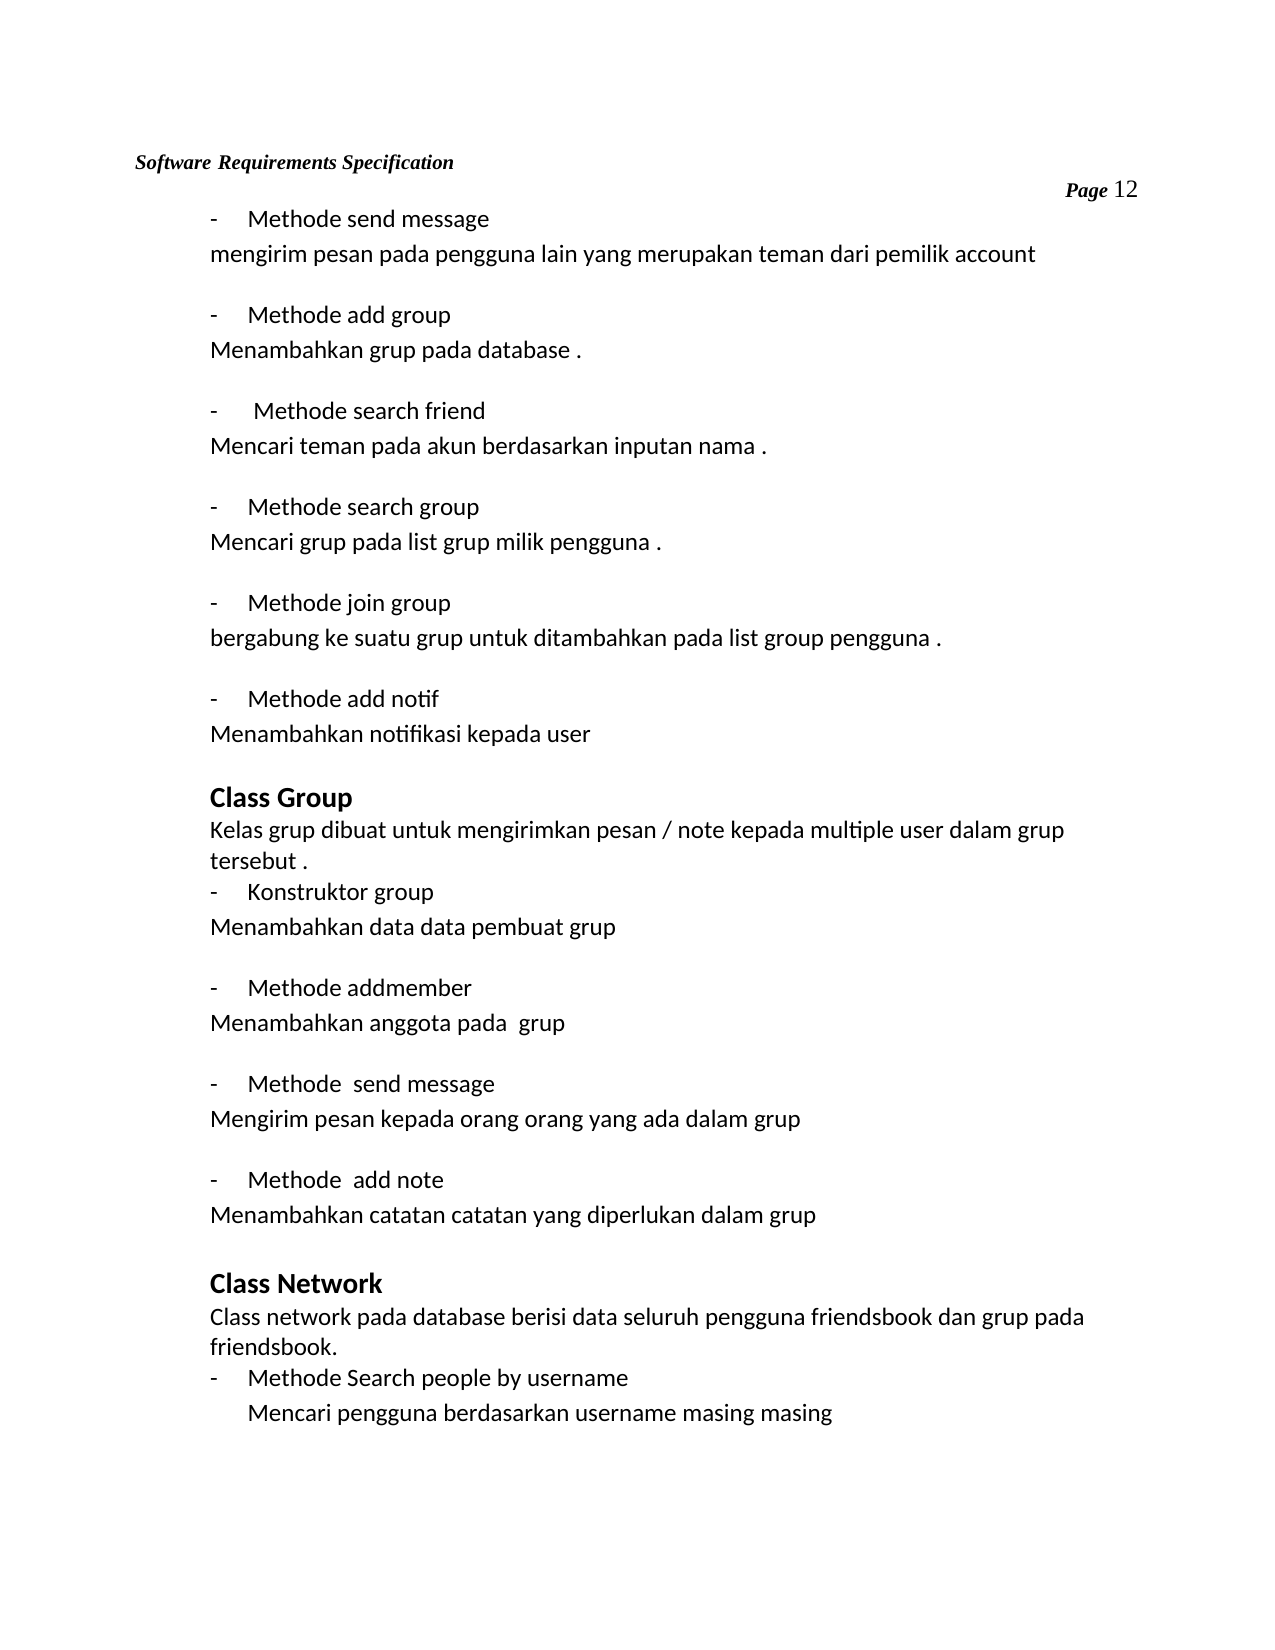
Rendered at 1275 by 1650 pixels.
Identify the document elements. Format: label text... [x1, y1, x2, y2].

list Methode add note [210, 1164, 1140, 1194]
list Menambahkan data data pembuat grup [210, 911, 1140, 941]
list Konstruktor group [210, 876, 1140, 906]
list Methode Search people by username [210, 1362, 1140, 1392]
list Methode add group [210, 299, 1140, 329]
list bergabung ke suatu grup untuk ditambahkan pada list group pengguna . [210, 622, 1140, 652]
list Menambahkan anggota pada grup [210, 1007, 1140, 1037]
list Methode send message [210, 1068, 1140, 1098]
list Methode join group [210, 587, 1140, 617]
list Methode search friend [210, 395, 1140, 425]
list Class Network [210, 1265, 1140, 1301]
list Mencari teman pada akun berdasarkan inputan nama . [210, 430, 1140, 460]
list Class network pada database berisi data seluruh pengguna friendsbook dan grup pada friendsbook. [210, 1301, 1140, 1362]
list Methode addmember [210, 972, 1140, 1002]
list Kelas grup dibuat untuk mengirimkan pesan / note kepada multiple user dalam grup tersebut . [210, 815, 1140, 876]
list Methode search group [210, 491, 1140, 521]
list Mencari grup pada list grup milik pengguna . [210, 526, 1140, 556]
list Class Group [210, 779, 1140, 815]
list Methode send message [210, 203, 1140, 233]
list Menambahkan grup pada database . [210, 334, 1140, 364]
list Menambahkan notifikasi kepada user [210, 718, 1140, 748]
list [247, 1397, 1140, 1427]
list Mengirim pesan kepada orang orang yang ada dalam grup [210, 1103, 1140, 1133]
list Methode add notif [210, 683, 1140, 713]
list Menambahkan catatan catatan yang diperlukan dalam grup [210, 1199, 1140, 1229]
list mengirim pesan pada pengguna lain yang merupakan teman dari pemilik account [210, 238, 1140, 268]
